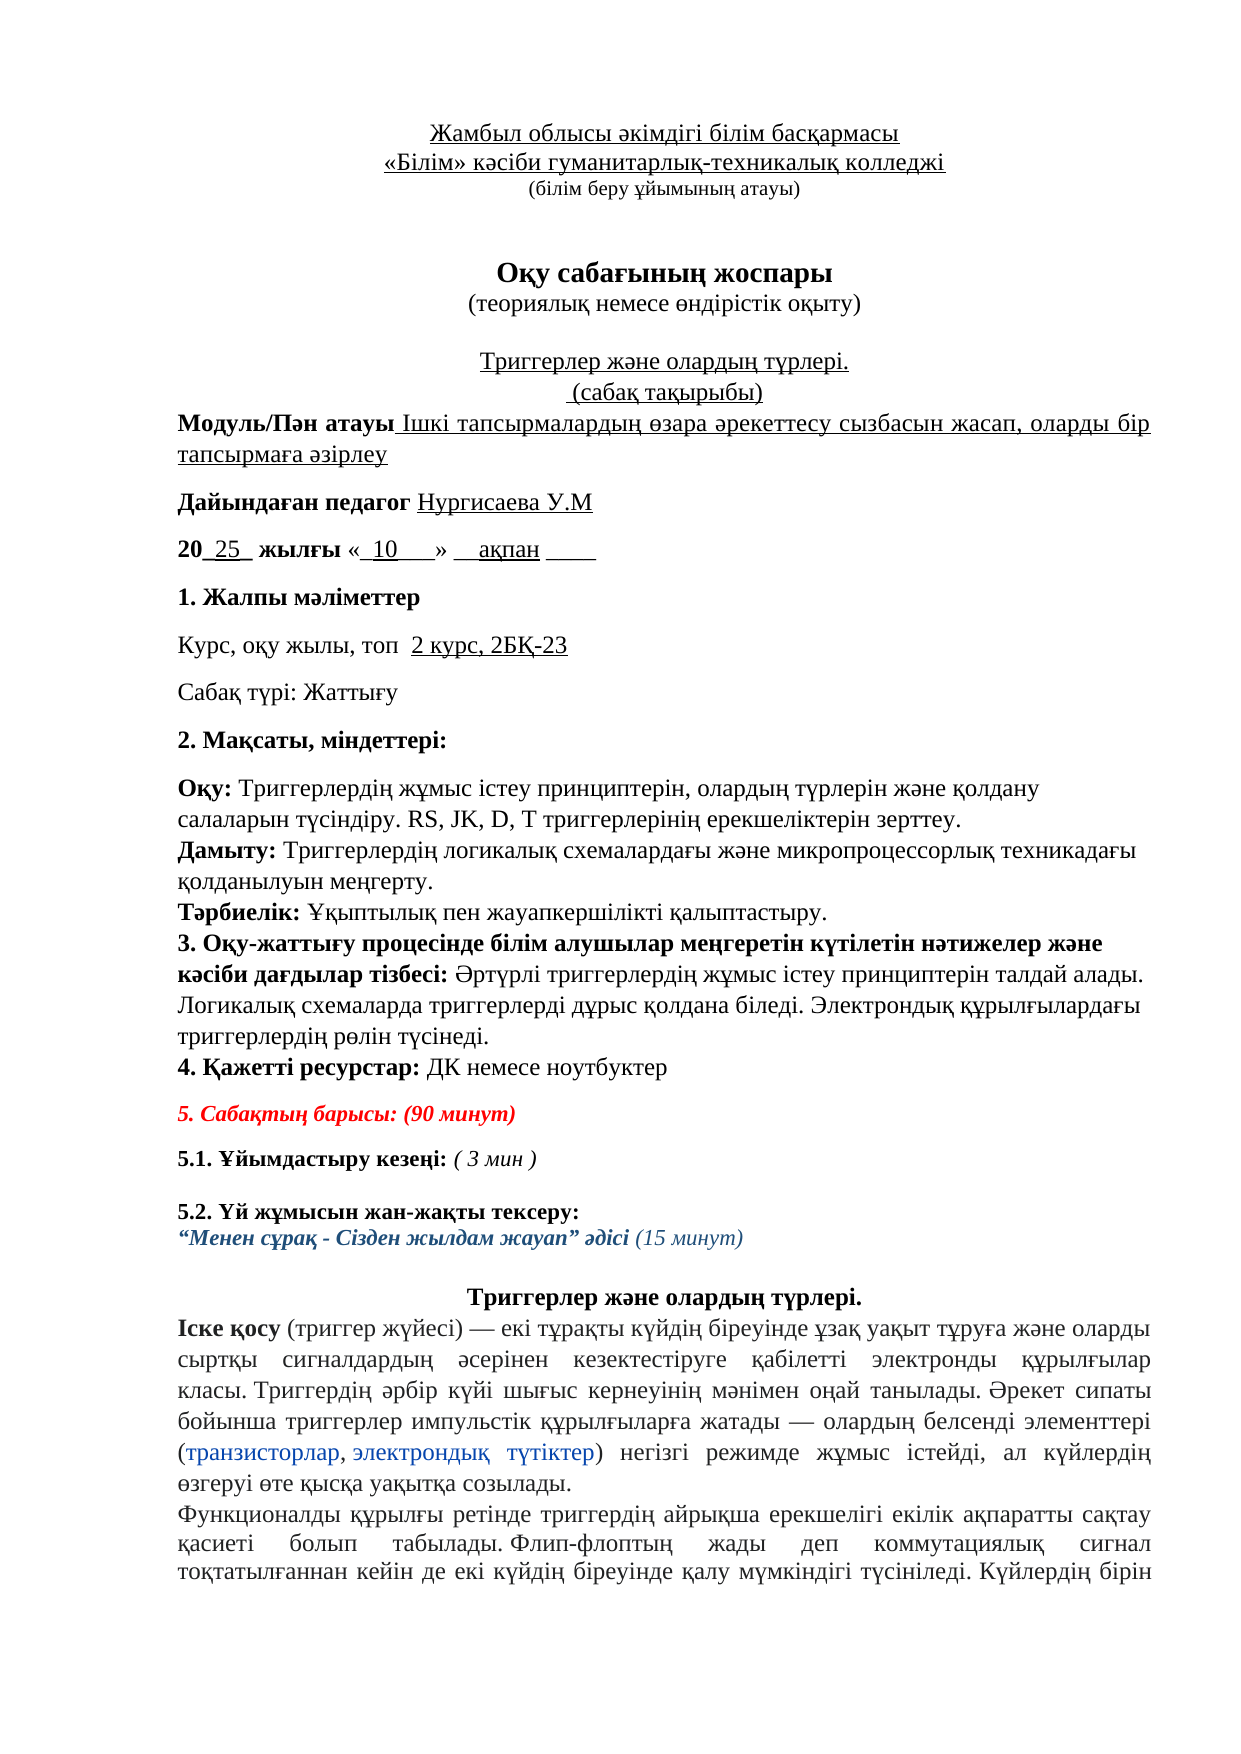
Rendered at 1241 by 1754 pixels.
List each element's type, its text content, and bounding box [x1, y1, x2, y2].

text “Менен сұрақ - Сізден жылдам жауап” әдісі (15 минут) [177, 1224, 1152, 1251]
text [177, 1499, 1152, 1585]
text 3. Оқу-жаттығу процесінде білім алушылар меңгеретін күтілетін нәтижелер және кәсіби дағдылар тізбесі: Әртүрлі триггерлердің жұмыс істеу принциптерін талдай алады. Логикалық схемаларда триггерлерді дұрыс қолдана біледі. Электрондық құрылғылардағы триггерлердің рөлін түсінеді. [177, 928, 1152, 1050]
text Дайындаған педагог Нургисаева У.М [148, 487, 1152, 515]
text Дамыту: Триггерлердің логикалық схемалардағы және микропроцессорлық техникадағы қолданылуын меңгерту. [177, 835, 1152, 895]
text Сабақ түрі: Жаттығу [177, 677, 1152, 706]
text (білім беру ұйымының атауы) [177, 176, 1152, 200]
text (сабақ тақырыбы) [177, 377, 1152, 406]
text Жамбыл облысы әкімдігі білім басқармасы [177, 118, 1152, 147]
text Іске қосу (триггер жүйесі) — екі тұрақты күйдің біреуінде ұзақ уақыт тұруға және оларды сыртқы сигналдардың әсерінен кезектестіруге қабілетті электронды құрылғылар класы. Триггердің әрбір күйі шығыс кернеуінің мәнімен оңай танылады. Әрекет сипаты бойынша триггерлер импульстік құрылғыларға жатады — олардың белсенді элементтері (транзисторлар, электрондық түтіктер) негізгі режимде жұмыс істейді, ал күйлердің өзгеруі өте қысқа уақытқа созылады. [177, 1313, 1152, 1497]
text Оқу: Триггерлердің жұмыс істеу принциптерін, олардың түрлерін және қолдану салаларын түсіндіру. RS, JK, D, T триггерлерінің ерекшеліктерін зерттеу. [177, 773, 1152, 833]
text 4. Қажетті ресурстар: ДК немесе ноутбуктер [177, 1052, 1152, 1081]
text Курс, оқу жылы, топ 2 курс, 2БҚ-23 [177, 630, 1152, 658]
text Оқу сабағының жоспары [177, 255, 1152, 288]
text 1. Жалпы мәліметтер [177, 582, 1152, 611]
text 5.2. Үй жұмысын жан-жақты тексеру: [177, 1198, 1152, 1224]
text 2. Мақсаты, міндеттері: [177, 725, 1152, 754]
text Триггерлер және олардың түрлері. [177, 346, 1152, 374]
text 5.1. Ұйымдастыру кезеңі: ( 3 мин ) [177, 1145, 1152, 1171]
text Тәрбиелік: Ұқыптылық пен жауапкершілікті қалыптастыру. [177, 897, 1152, 926]
text Модуль/Пән атауы Ішкі тапсырмалардың өзара әрекеттесу сызбасын жасап, оларды бір тапсырмаға әзірлеу [177, 408, 1152, 468]
text (теориялық немесе өндірістік оқыту) [177, 288, 1152, 317]
text 20_25_ жылғы «_10___» __ақпан ____ [177, 534, 1152, 563]
text Триггерлер және олардың түрлері. [177, 1282, 1152, 1310]
text «Білім» кәсіби гуманитарлық-техникалық колледжі [177, 147, 1152, 176]
text 5. Сабақтың барысы: (90 минут) [177, 1100, 1152, 1126]
